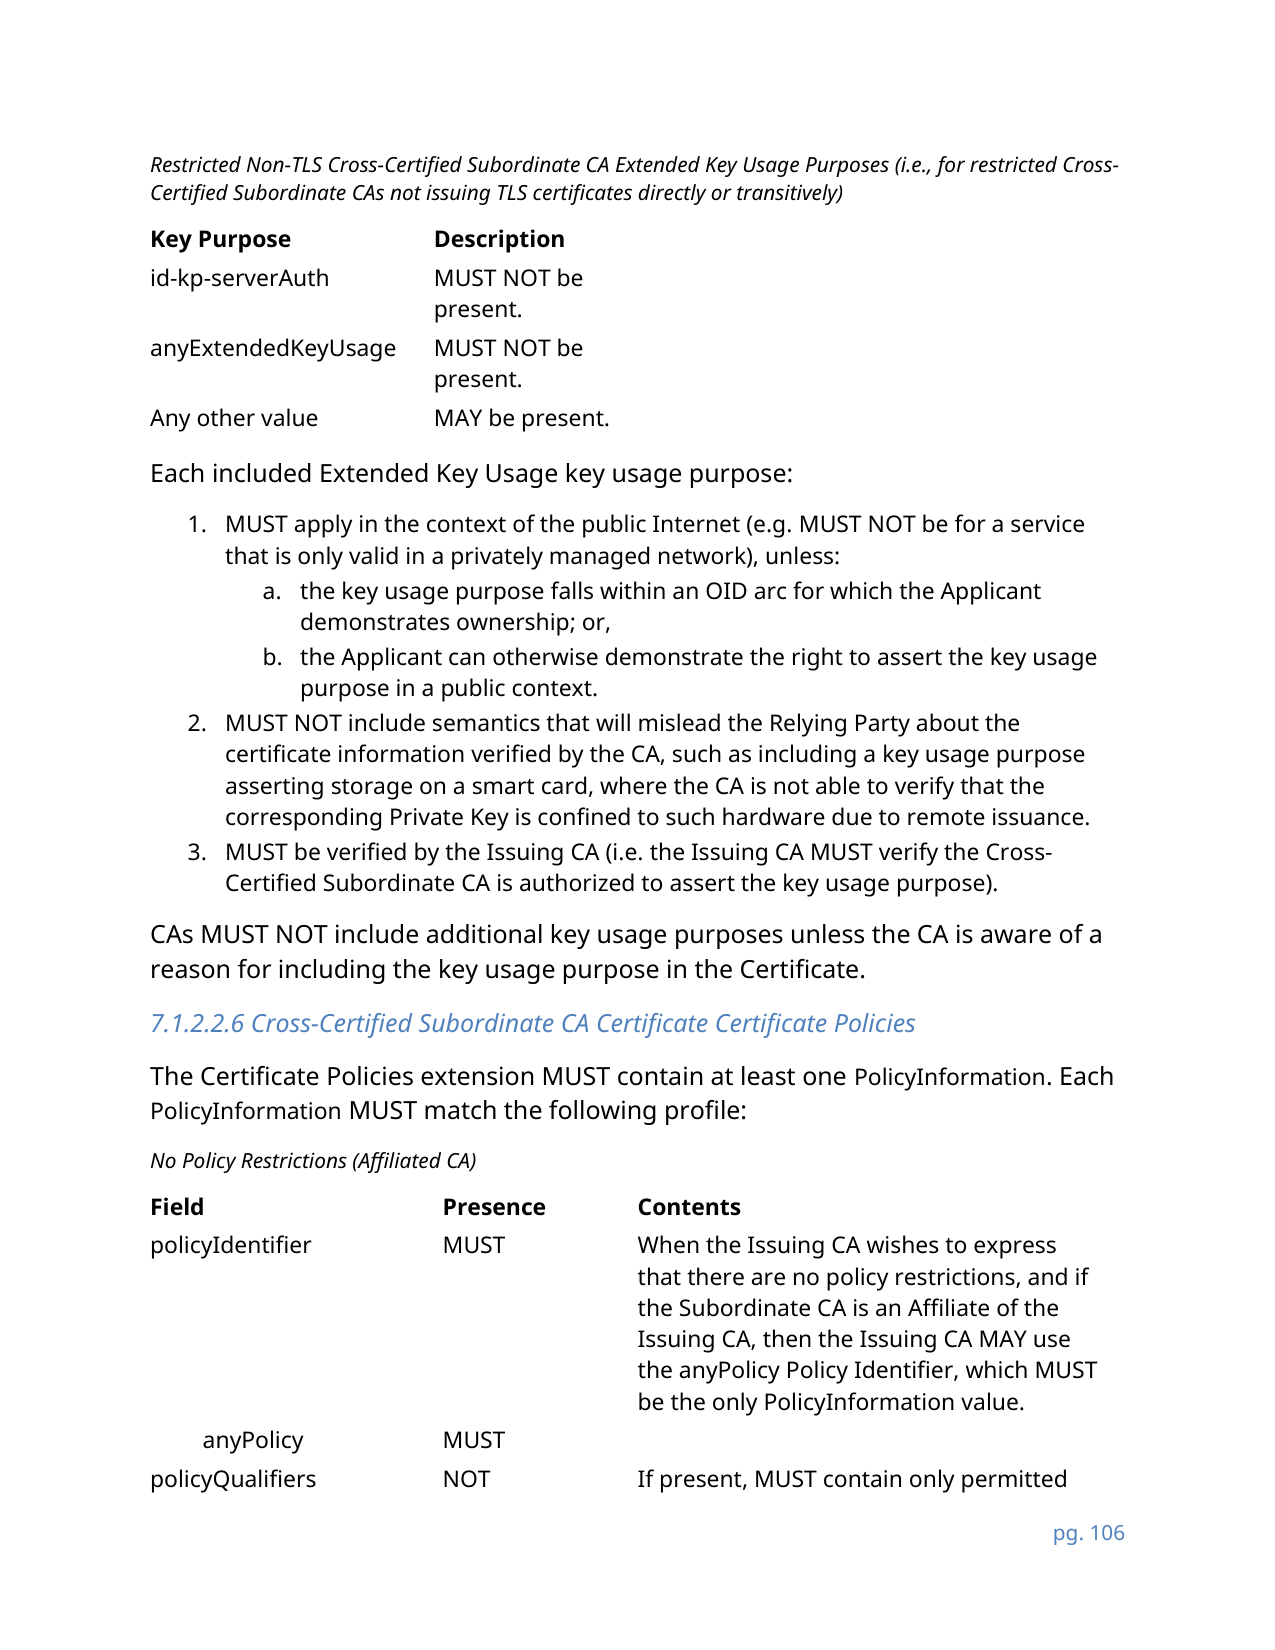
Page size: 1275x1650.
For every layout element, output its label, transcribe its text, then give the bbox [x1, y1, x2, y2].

text Restricted Non-TLS Cross-Certified Subordinate CA Extended Key Usage Purposes (i.e., for restricted Cross-Certified Subordinate CAs not issuing TLS certificates directly or transitively) [150, 150, 1125, 207]
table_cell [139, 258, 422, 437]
list MUST NOT include semantics that will mislead the Relying Party about the certificate information verified by the CA, such as including a key usage purpose asserting storage on a smart card, where the CA is not able to verify that the corresponding Private Key is confined to such hardware due to remote issuance. [187, 707, 1125, 832]
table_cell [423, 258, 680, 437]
text CAs MUST NOT include additional key usage purposes unless the CA is aware of a reason for including the key usage purpose in the Certificate. [150, 917, 1125, 985]
text No Policy Restrictions (Affiliated CA) [150, 1146, 1125, 1174]
list the key usage purpose falls within an OID arc for which the Applicant demonstrates ownership; or, [262, 575, 1125, 637]
text The Certificate Policies extension MUST contain at least one PolicyInformation. Each PolicyInformation MUST match the following profile: [150, 1059, 1125, 1127]
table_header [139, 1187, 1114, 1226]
text Each included Extended Key Usage key usage purpose: [150, 456, 1125, 490]
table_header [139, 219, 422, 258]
list MUST be verified by the Issuing CA (i.e. the Issuing CA MUST verify the Cross-Certified Subordinate CA is authorized to assert the key usage purpose). [187, 836, 1125, 898]
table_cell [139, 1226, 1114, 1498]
list the Applicant can otherwise demonstrate the right to assert the key usage purpose in a public context. [262, 641, 1125, 703]
subtitle 7.1.2.2.6 Cross-Certified Subordinate CA Certificate Certificate Policies [150, 1006, 1125, 1040]
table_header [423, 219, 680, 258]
list MUST apply in the context of the public Internet (e.g. MUST NOT be for a service that is only valid in a privately managed network), unless: [187, 508, 1125, 571]
